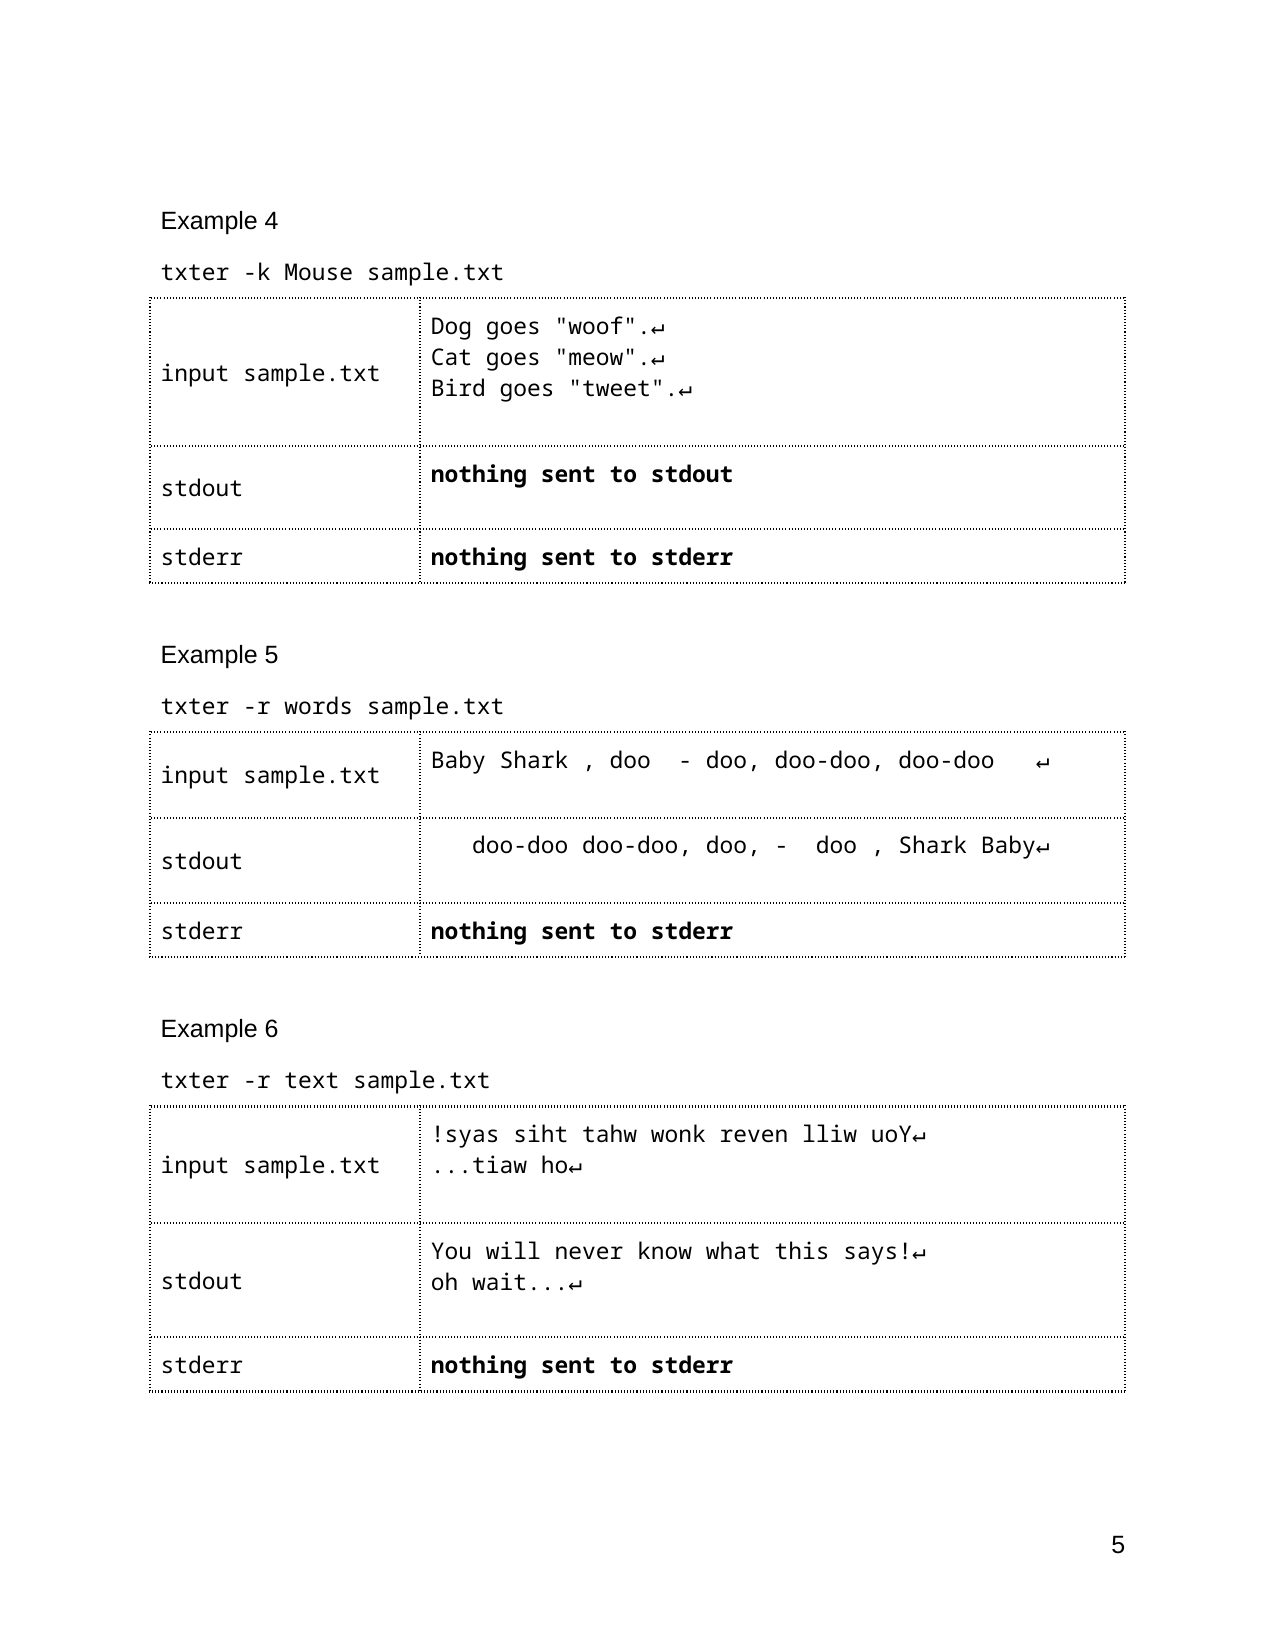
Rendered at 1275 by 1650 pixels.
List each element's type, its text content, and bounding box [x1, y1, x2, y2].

table_cell stdout [150, 1222, 420, 1336]
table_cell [420, 297, 1125, 445]
table_cell stdout [150, 445, 420, 528]
table_cell nothing sent to stdout [420, 445, 1125, 528]
table_cell input sample.txt [150, 731, 420, 817]
table_cell stderr [150, 528, 420, 582]
table_cell stderr [150, 902, 420, 956]
table_header Example 5 [150, 630, 1125, 679]
table_header Example 4 [150, 195, 1125, 245]
table_header Example 6 [150, 1004, 1125, 1053]
table_cell stdout [150, 817, 420, 902]
table_cell nothing sent to stderr [420, 902, 1125, 956]
table_cell !syas siht tahw wonk reven lliw uoY↵ ...tiaw ho↵ [420, 1105, 1125, 1222]
table_cell You will never know what this says!↵ oh wait...↵ [420, 1222, 1125, 1336]
table_cell txter -r text sample.txt [150, 1053, 1125, 1105]
table_cell nothing sent to stderr [420, 1336, 1125, 1390]
table_cell input sample.txt [150, 297, 420, 445]
table_cell doo-doo doo-doo, doo, - doo , Shark Baby↵ [420, 817, 1125, 902]
table_cell txter -k Mouse sample.txt [150, 245, 1125, 297]
table_cell Baby Shark , doo - doo, doo-doo, doo-doo ↵ [420, 731, 1125, 817]
table_cell txter -r words sample.txt [150, 679, 1125, 731]
table_cell input sample.txt [150, 1105, 420, 1222]
table_cell nothing sent to stderr [420, 528, 1125, 582]
table_cell stderr [150, 1336, 420, 1390]
